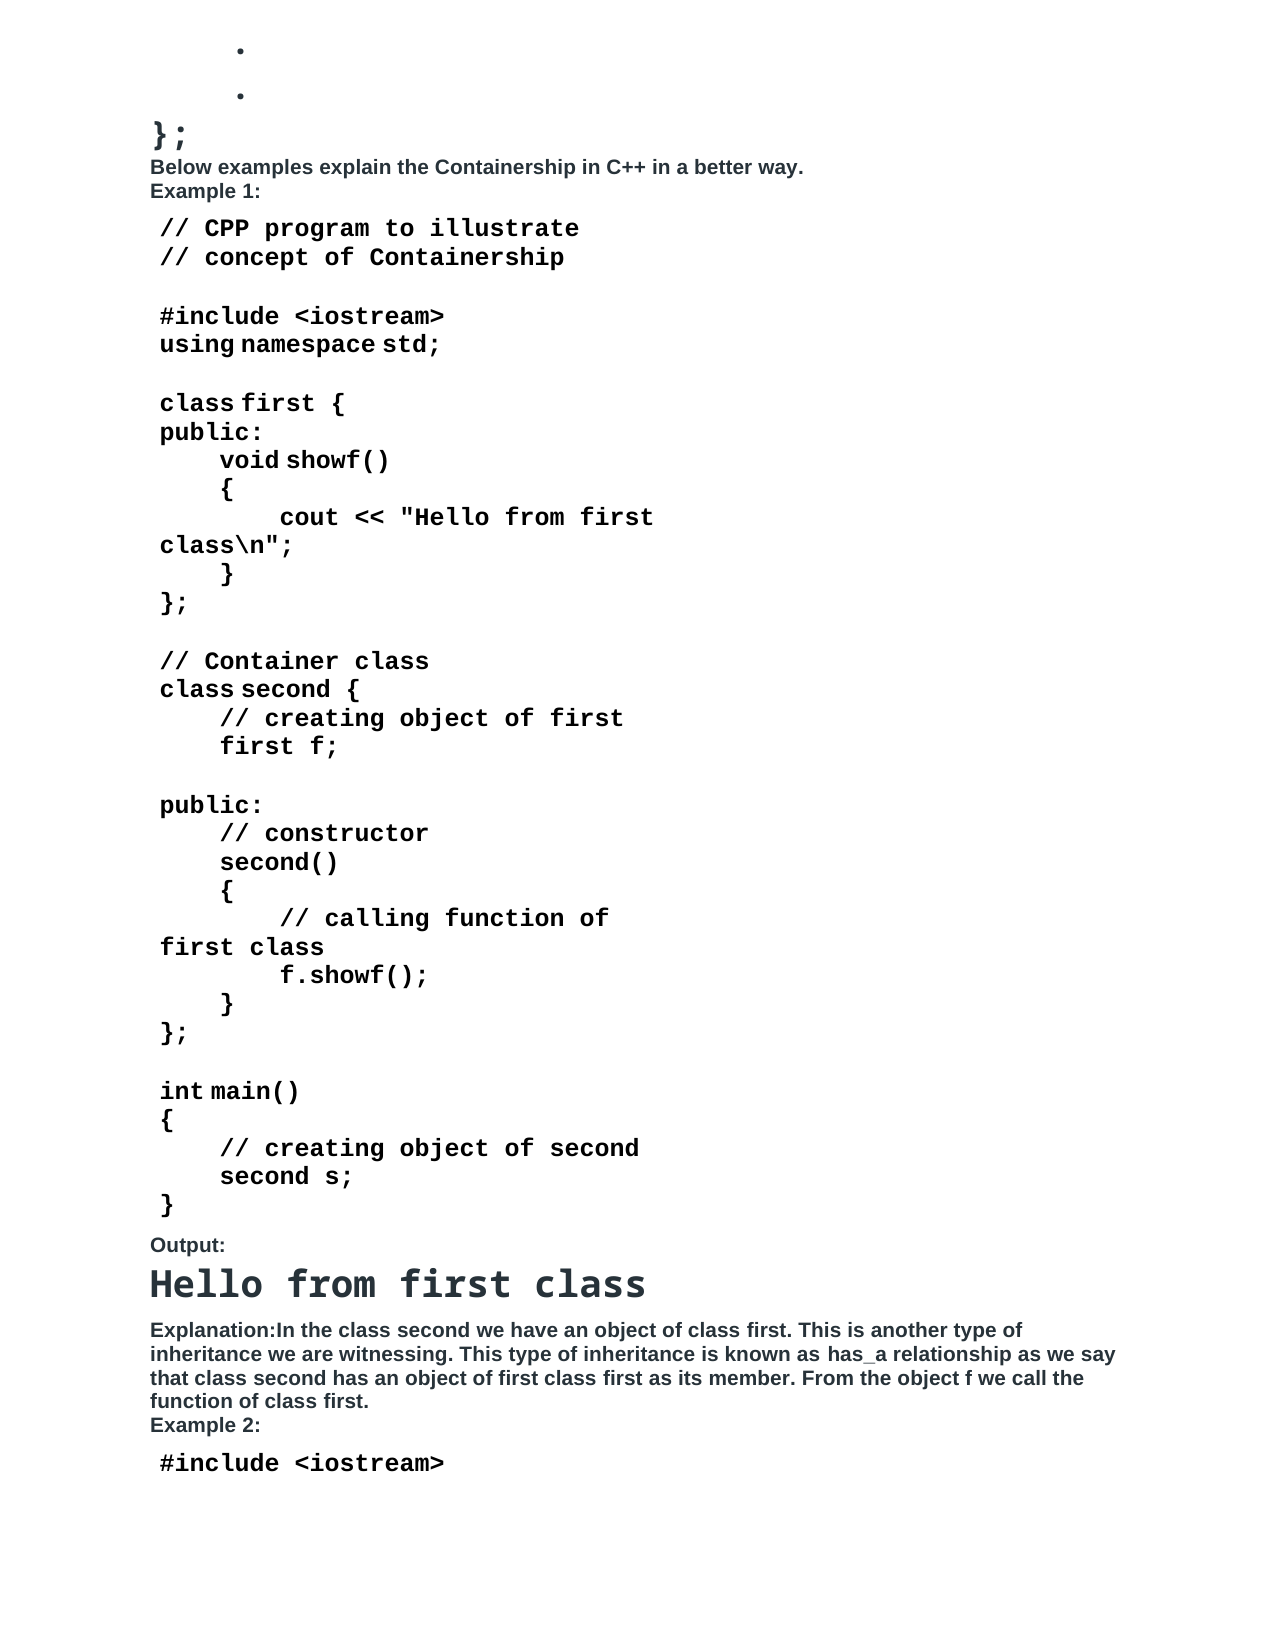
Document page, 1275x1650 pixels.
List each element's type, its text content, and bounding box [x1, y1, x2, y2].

text . [150, 19, 1125, 64]
text Output: [150, 1233, 1125, 1257]
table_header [150, 1437, 703, 1492]
text . [150, 64, 1125, 109]
text }; [150, 109, 1125, 155]
text Below examples explain the Containership in C++ in a better way. [150, 155, 1125, 179]
text Hello from first class [150, 1257, 1125, 1308]
table_header // CPP program to illustrate // concept of Containership #include <iostream> using namespace std; class first { public: void showf() { cout << "Hello from first class\n"; } }; // Container class class second { // creating object of first first f; public: // constructor second() { // calling function of first class f.showf(); } }; int main() { // creating object of second second s; } [150, 203, 703, 1233]
text Explanation:In the class second we have an object of class first. This is another type of inheritance we are witnessing. This type of inheritance is known as has_a relationship as we say that class second has an object of first class first as its member. From the object f we call the function of class first. [150, 1317, 1125, 1413]
text Example 1: [150, 179, 1125, 203]
text Example 2: [150, 1413, 1125, 1437]
